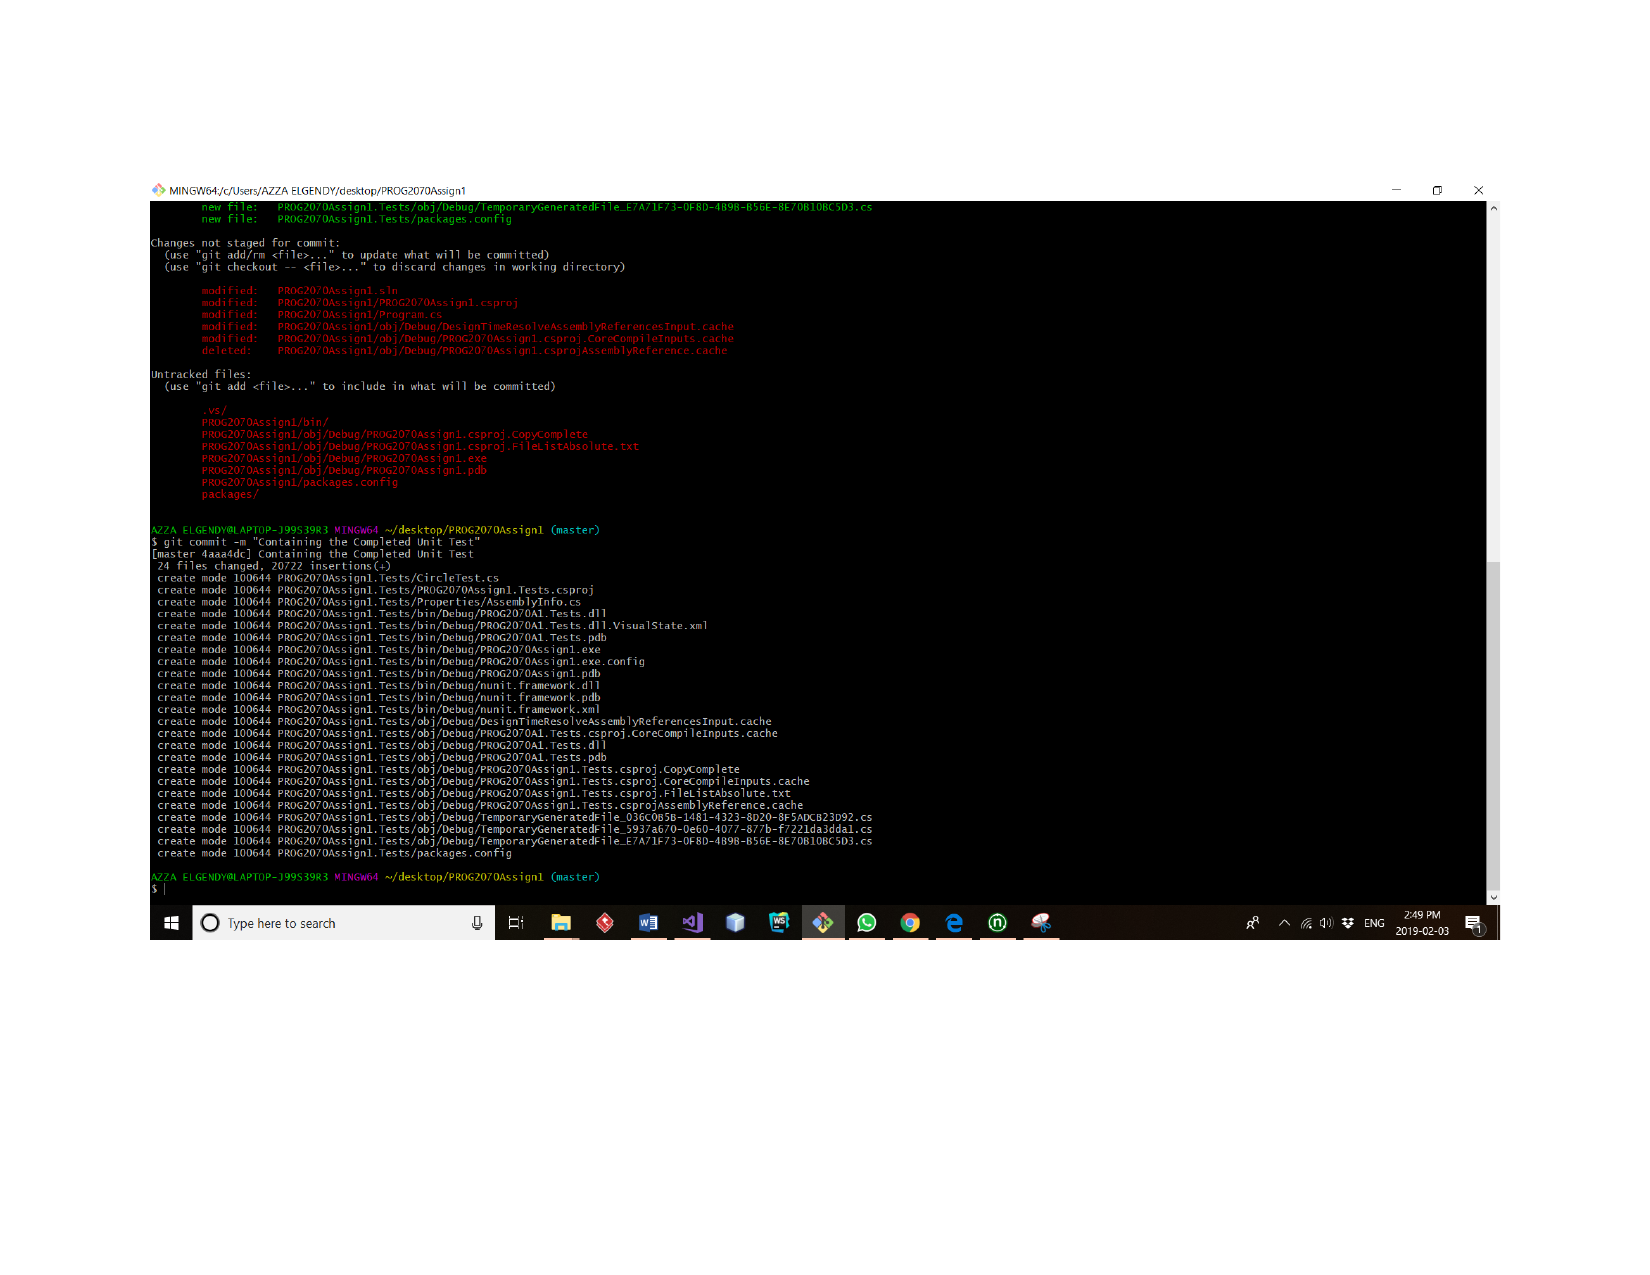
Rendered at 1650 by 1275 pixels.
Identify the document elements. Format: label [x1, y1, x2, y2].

picture [150, 180, 1500, 940]
